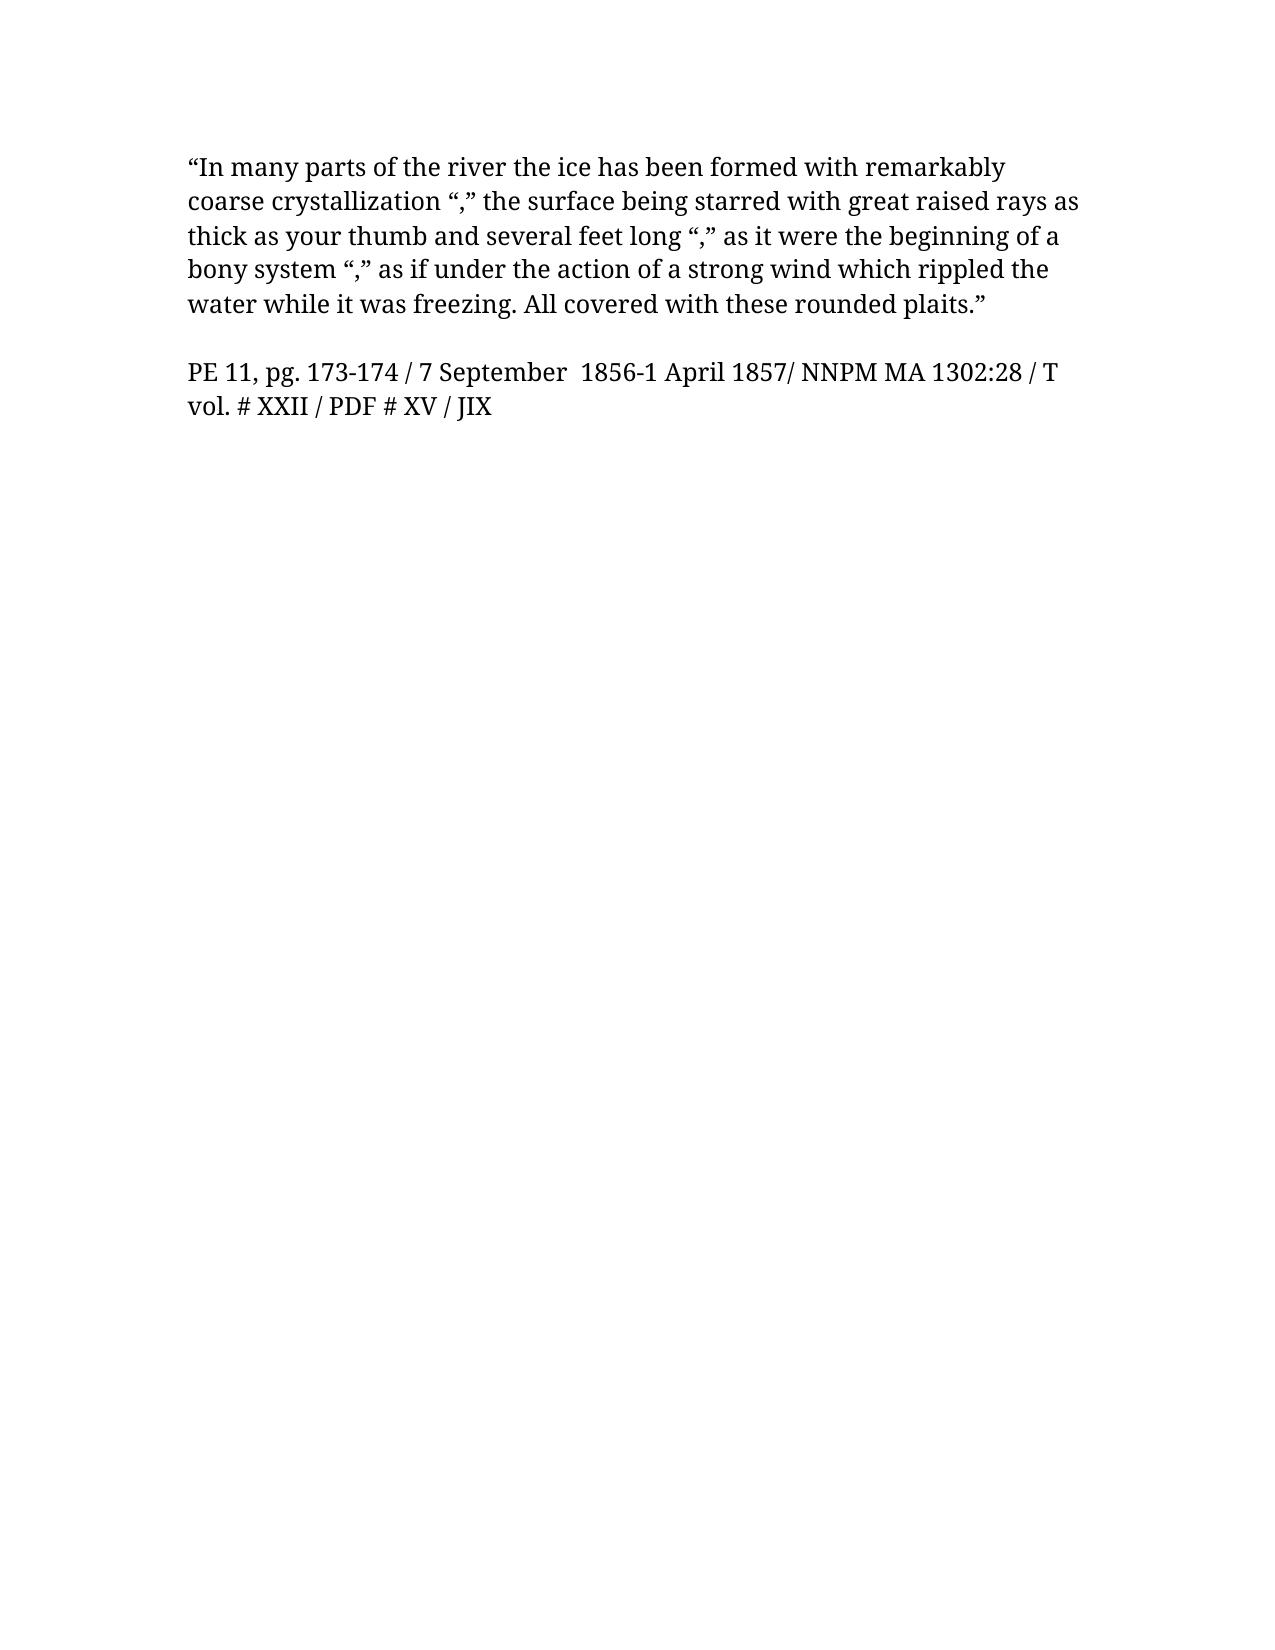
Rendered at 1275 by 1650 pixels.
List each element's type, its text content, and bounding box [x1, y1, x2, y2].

text PE 11, pg. 173-174 / 7 September 1856-1 April 1857/ NNPM MA 1302:28 / T vol. # XXII / PDF # XV / JIX [187, 354, 1087, 422]
text “In many parts of the river the ice has been formed with remarkably coarse crystallization “,” the surface being starred with great raised rays as thick as your thumb and several feet long “,” as it were the beginning of a bony system “,” as if under the action of a strong wind which rippled the water while it was freezing. All covered with these rounded plaits.” [187, 150, 1087, 320]
